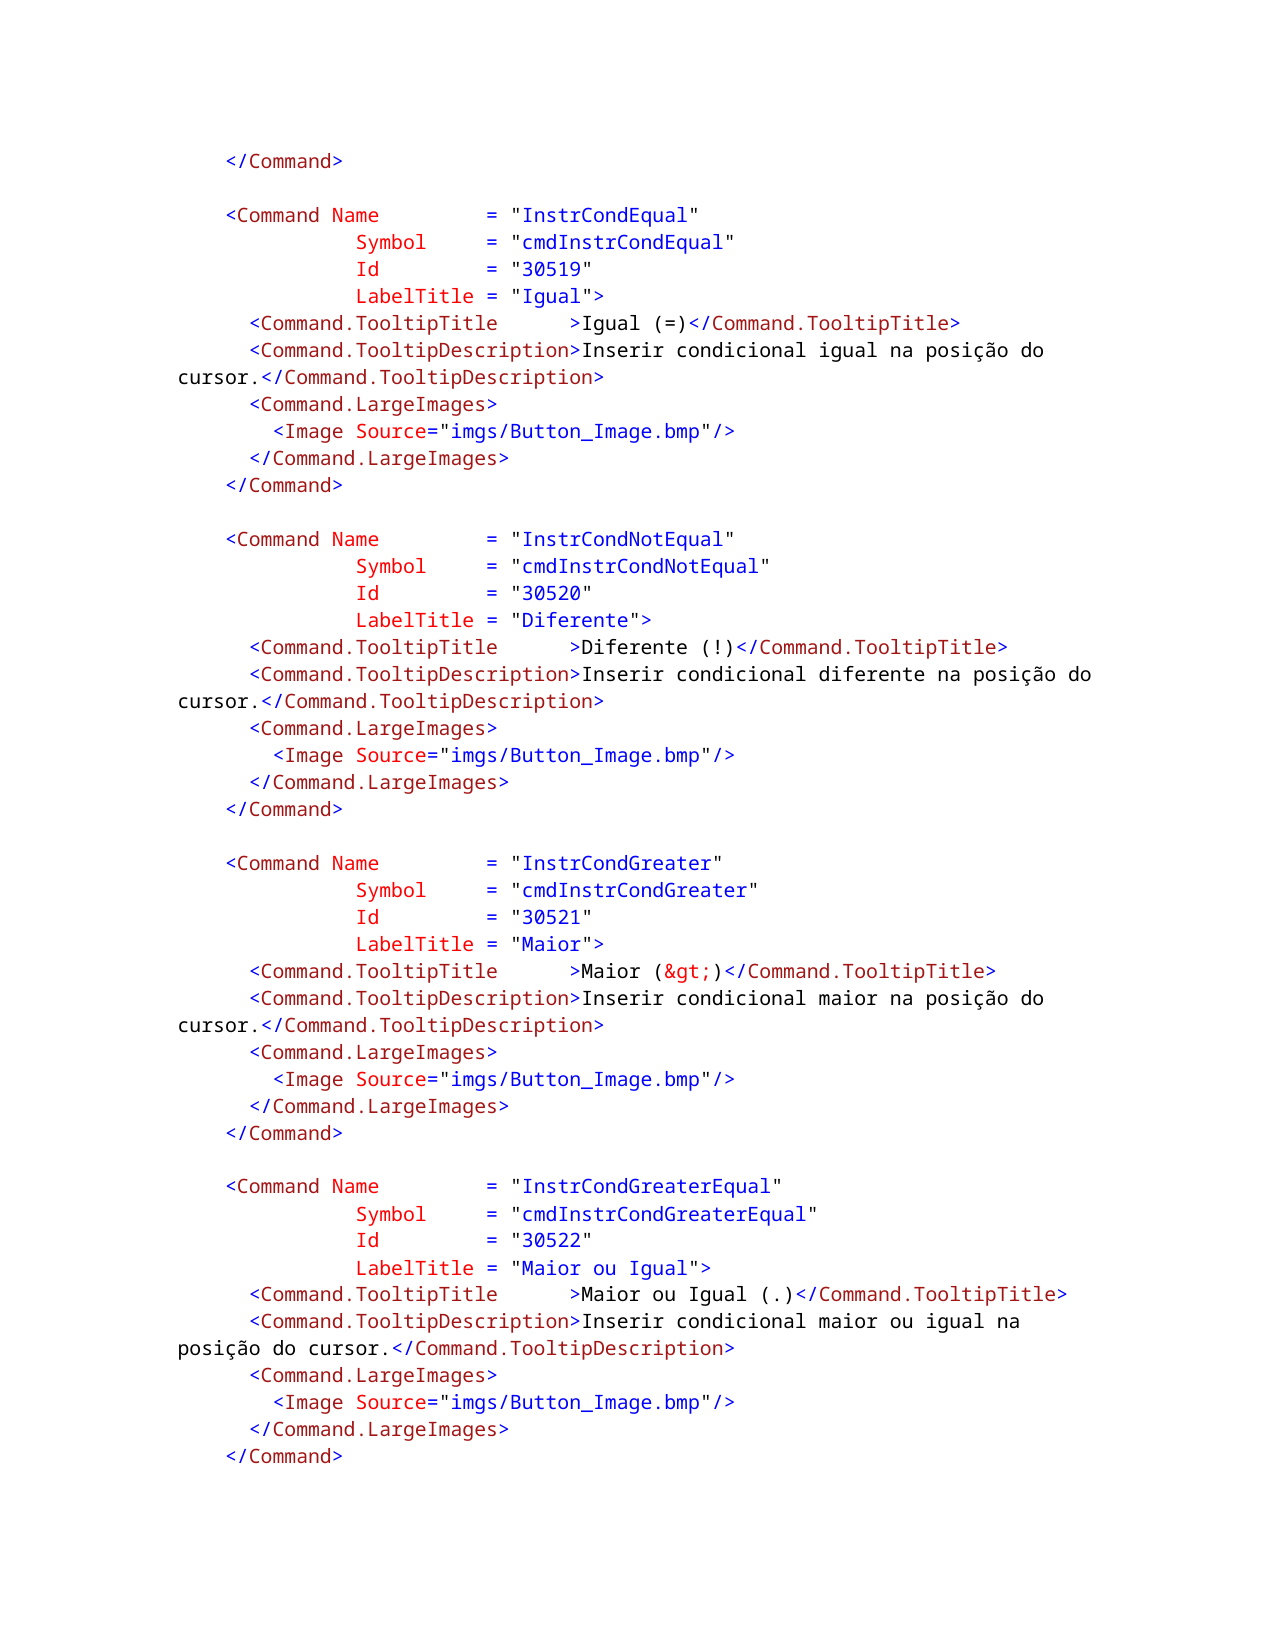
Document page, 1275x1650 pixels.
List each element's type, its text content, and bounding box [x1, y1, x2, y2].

text Id = "30521" [177, 903, 1098, 930]
text Id = "30522" [177, 1227, 1098, 1254]
text LabelTitle = "Diferente"> [177, 606, 1098, 633]
text <Command.TooltipTitle >Diferente (!)</Command.TooltipTitle> [177, 633, 1098, 660]
text <Command.TooltipTitle >Igual (=)</Command.TooltipTitle> [177, 309, 1098, 336]
text <Command.LargeImages> [177, 714, 1098, 741]
text <Command.TooltipTitle >Maior (&gt;)</Command.TooltipTitle> [177, 957, 1098, 984]
text LabelTitle = "Maior ou Igual"> [177, 1254, 1098, 1281]
text <Image Source="imgs/Button_Image.bmp"/> [177, 1065, 1098, 1092]
text <Command.LargeImages> [177, 390, 1098, 417]
text Symbol = "cmdInstrCondEqual" [177, 228, 1098, 256]
text Symbol = "cmdInstrCondGreater" [177, 876, 1098, 903]
text Id = "30519" [177, 256, 1098, 282]
text <Command Name = "InstrCondNotEqual" [177, 525, 1098, 552]
text <Command.TooltipTitle >Maior ou Igual (.)</Command.TooltipTitle> [177, 1281, 1098, 1308]
text </Command.LargeImages> [177, 768, 1098, 795]
text <Image Source="imgs/Button_Image.bmp"/> [177, 1389, 1098, 1416]
text <Image Source="imgs/Button_Image.bmp"/> [177, 417, 1098, 444]
text <Command Name = "InstrCondEqual" [177, 202, 1098, 228]
text </Command.LargeImages> [177, 1416, 1098, 1443]
text </Command> [177, 471, 1098, 498]
text LabelTitle = "Maior"> [177, 930, 1098, 957]
text Id = "30520" [177, 579, 1098, 606]
text Symbol = "cmdInstrCondGreaterEqual" [177, 1200, 1098, 1227]
text </Command> [177, 1119, 1098, 1146]
text <Command.TooltipDescription>Inserir condicional igual na posição do cursor.</Command.TooltipDescription> [177, 336, 1098, 390]
text <Command Name = "InstrCondGreater" [177, 849, 1098, 876]
text <Command.TooltipDescription>Inserir condicional maior ou igual na posição do cursor.</Command.TooltipDescription> [177, 1308, 1098, 1362]
text LabelTitle = "Igual"> [177, 282, 1098, 309]
text <Command.LargeImages> [177, 1038, 1098, 1065]
text </Command.LargeImages> [177, 444, 1098, 471]
text </Command.LargeImages> [177, 1092, 1098, 1119]
text <Image Source="imgs/Button_Image.bmp"/> [177, 741, 1098, 768]
text Symbol = "cmdInstrCondNotEqual" [177, 552, 1098, 579]
text </Command> [177, 148, 1098, 174]
text <Command Name = "InstrCondGreaterEqual" [177, 1173, 1098, 1200]
text </Command> [177, 1443, 1098, 1469]
text </Command> [177, 795, 1098, 822]
text <Command.LargeImages> [177, 1362, 1098, 1389]
text <Command.TooltipDescription>Inserir condicional diferente na posição do cursor.</Command.TooltipDescription> [177, 660, 1098, 714]
text <Command.TooltipDescription>Inserir condicional maior na posição do cursor.</Command.TooltipDescription> [177, 984, 1098, 1038]
